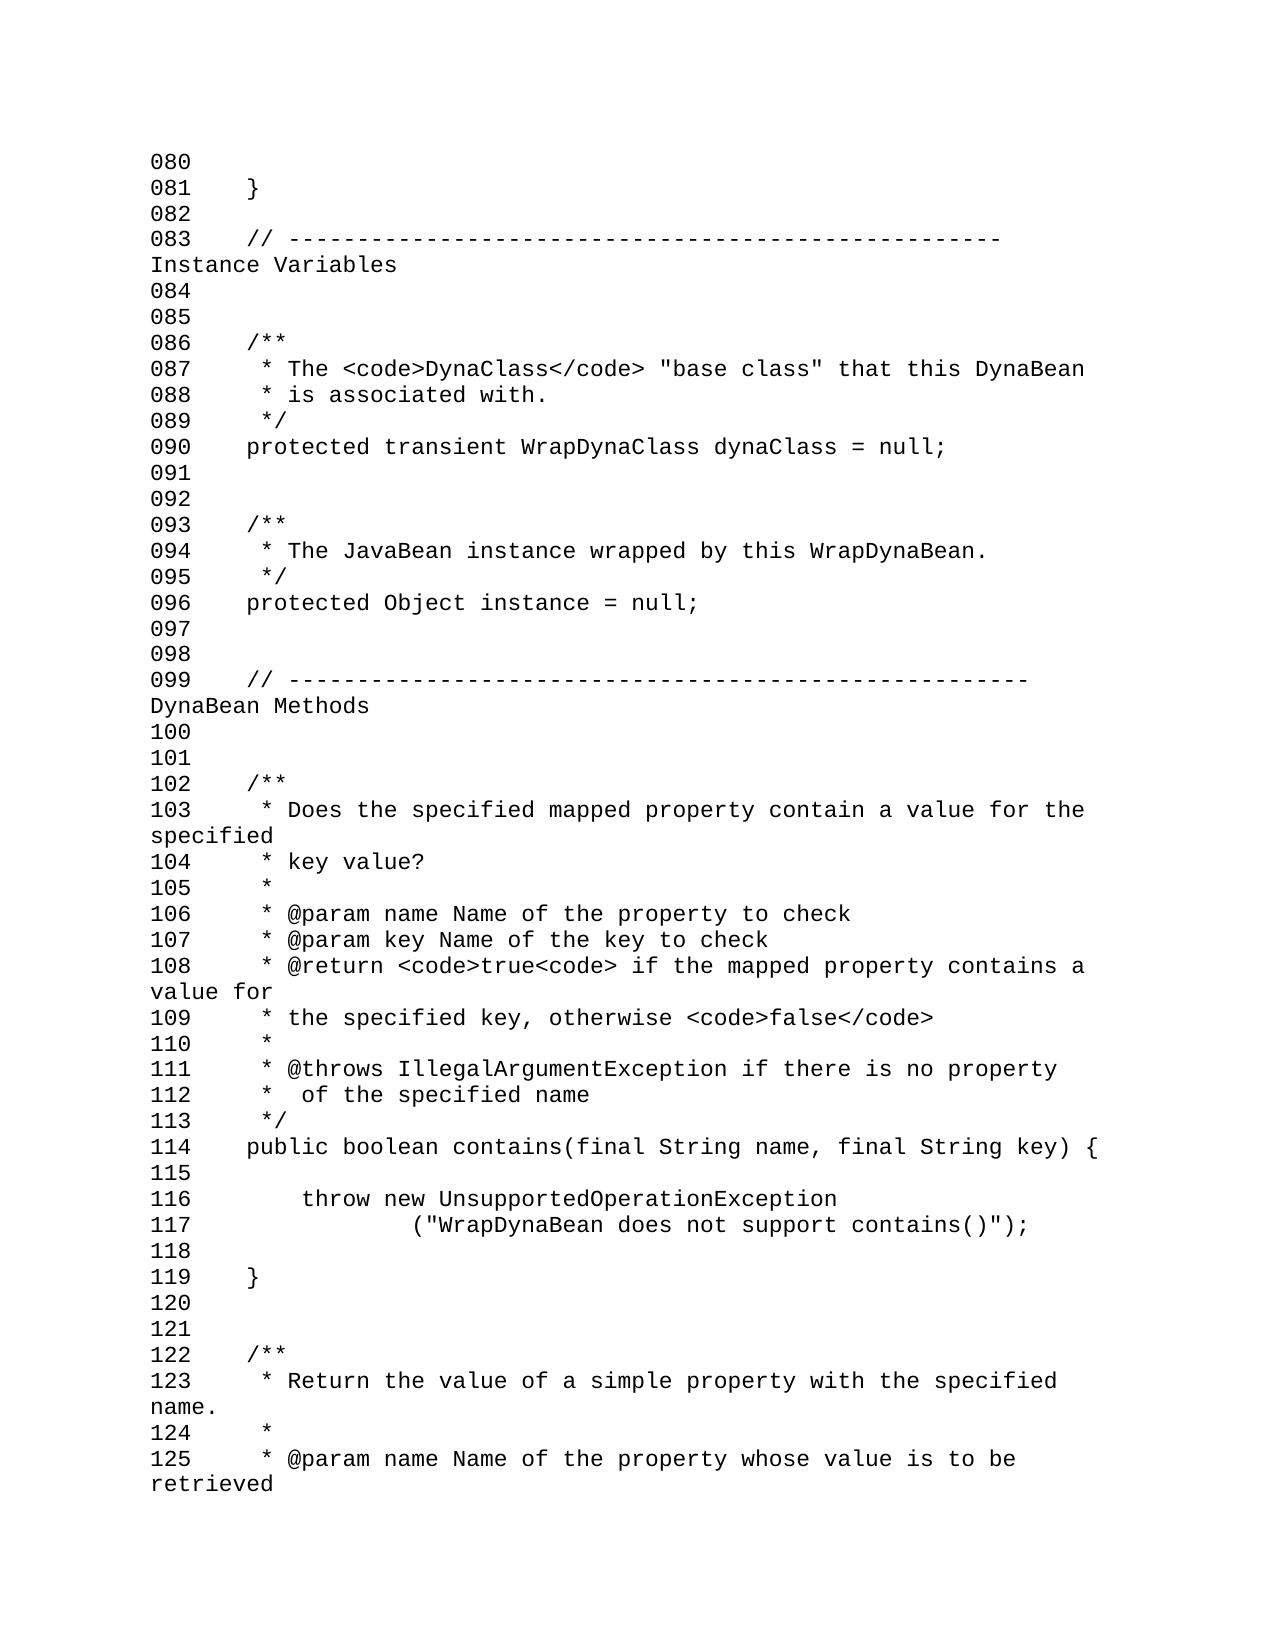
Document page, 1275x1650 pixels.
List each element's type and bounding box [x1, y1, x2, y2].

text [150, 150, 1125, 1499]
